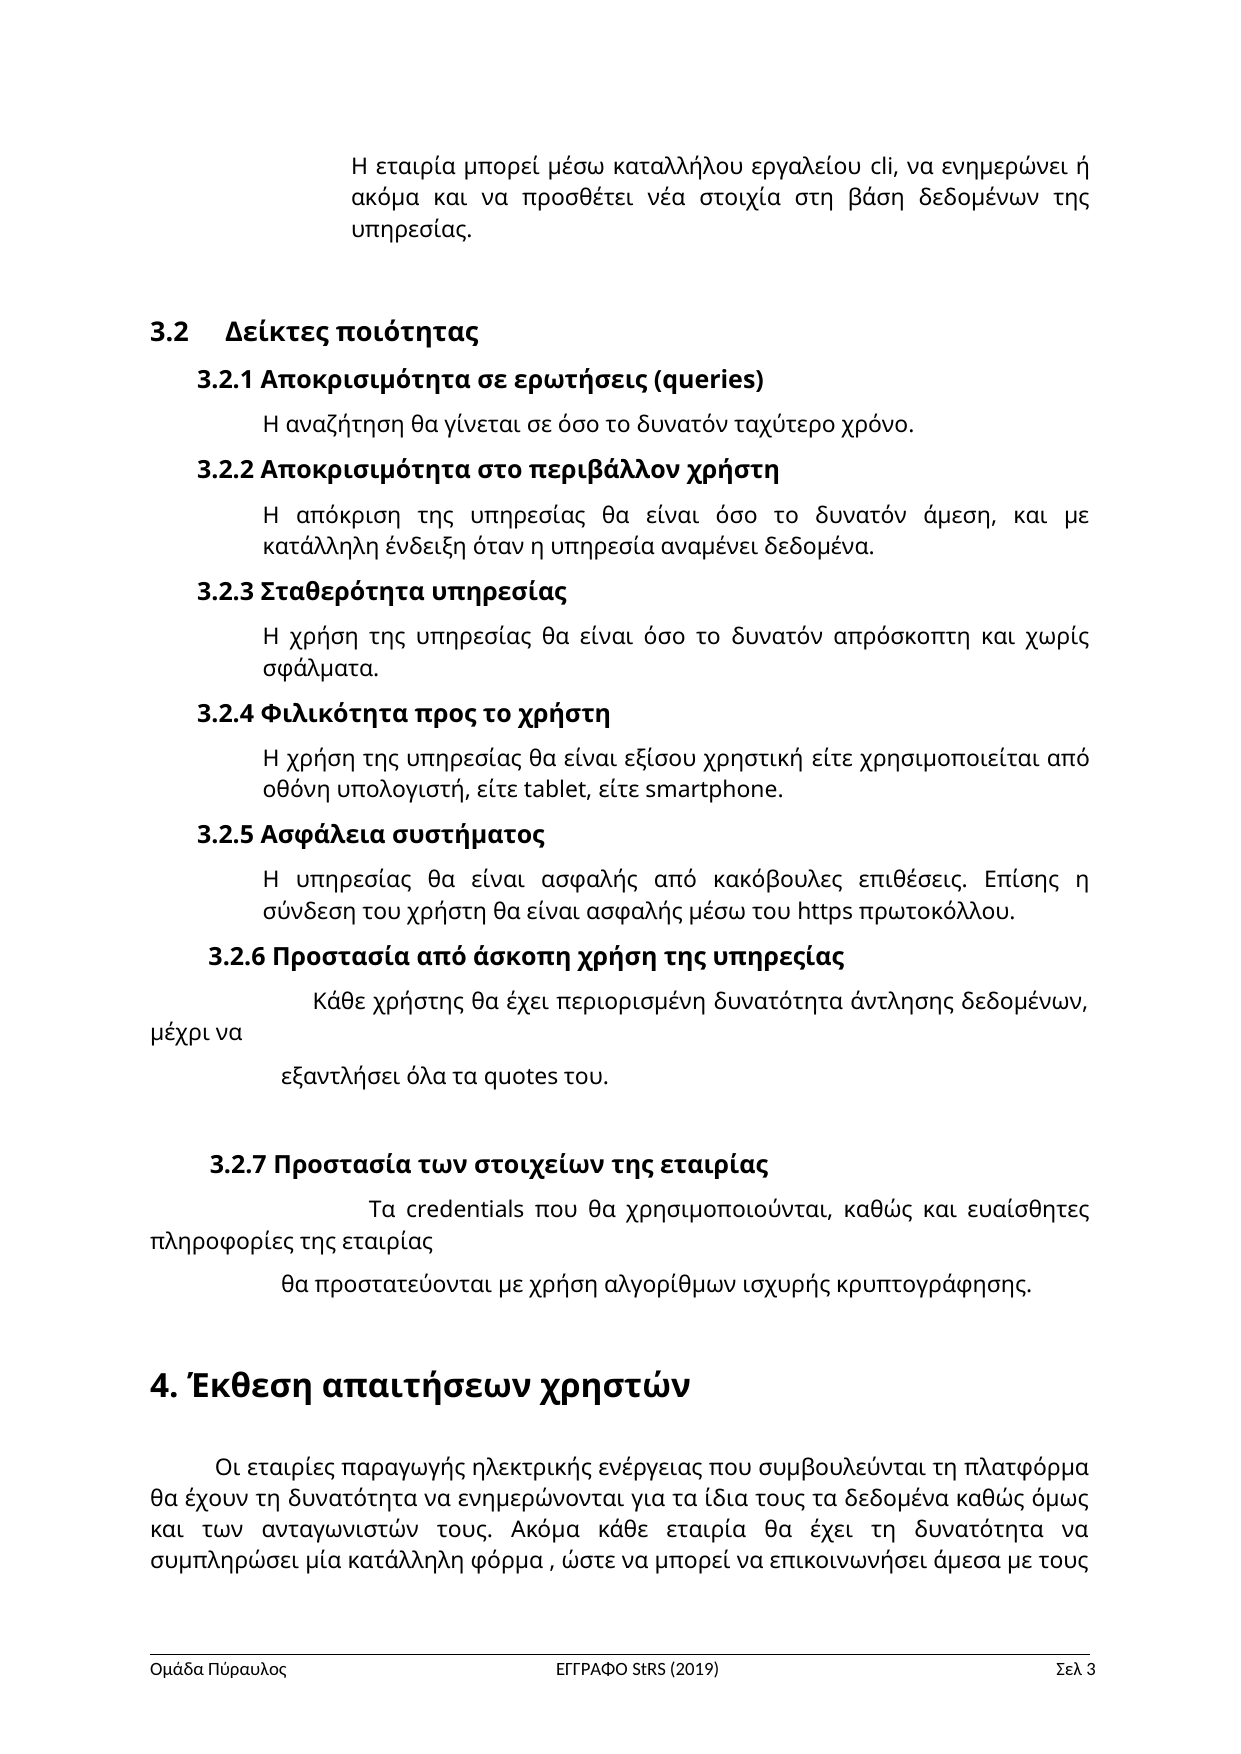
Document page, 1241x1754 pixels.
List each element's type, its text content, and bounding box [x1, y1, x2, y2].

text Η εταιρία μπορεί μέσω καταλλήλου εργαλείου cli, να ενημερώνει ή ακόμα και να προσθέτει νέα στοιχία στη βάση δεδομένων της υπηρεσίας. [351, 150, 1090, 244]
text Η χρήση της υπηρεσίας θα είναι όσο το δυνατόν απρόσκοπτη και χωρίς σφάλματα. [262, 620, 1090, 683]
text 3.2.7 Προστασία των στοιχείων της εταιρίας [150, 1147, 1090, 1181]
text Η αναζήτηση θα γίνεται σε όσο το δυνατόν ταχύτερο χρόνο. [262, 408, 1090, 440]
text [150, 1451, 1090, 1576]
text 3.2.3 Σταθερότητα υπηρεσίας [150, 574, 1090, 608]
text θα προστατεύονται με χρήση αλγορίθμων ισχυρής κρυπτογράφησης. [150, 1268, 1090, 1299]
subtitle 3.2 Δείκτες ποιότητας [150, 312, 1090, 349]
text Τα credentials που θα χρησιμοποιούνται, καθώς και ευαίσθητες πληροφορίες της εταιρίας [150, 1193, 1090, 1256]
text 3.2.4 Φιλικότητα προς το χρήστη [150, 695, 1090, 729]
text Η απόκριση της υπηρεσίας θα είναι όσο το δυνατόν άμεση, και με κατάλληλη ένδειξη όταν η υπηρεσία αναμένει δεδομένα. [262, 499, 1090, 561]
text 3.2.1 Αποκρισιμότητα σε ερωτήσεις (queries) [150, 362, 1090, 396]
text Κάθε χρήστης θα έχει περιορισμένη δυνατότητα άντλησης δεδομένων, μέχρι να [150, 985, 1090, 1047]
text Η υπηρεσίας θα είναι ασφαλής από κακόβουλες επιθέσεις. Επίσης η σύνδεση του χρήστη θα είναι ασφαλής μέσω του https πρωτοκόλλου. [262, 863, 1090, 926]
subtitle 4. Έκθεση απαιτήσεων χρηστών [150, 1362, 1090, 1407]
text Η χρήση της υπηρεσίας θα είναι εξίσου χρηστική είτε χρησιμοποιείται από οθόνη υπολογιστή, είτε tablet, είτε smartphone. [262, 742, 1090, 804]
text εξαντλήσει όλα τα quotes του. [150, 1060, 1090, 1091]
text 3.2.5 Ασφάλεια συστήματος [150, 817, 1090, 851]
text 3.2.6 Προστασία από άσκοπη χρήση της υπηρεςίας [150, 938, 1090, 972]
text 3.2.2 Αποκρισιμότητα στο περιβάλλον χρήστη [150, 452, 1090, 486]
